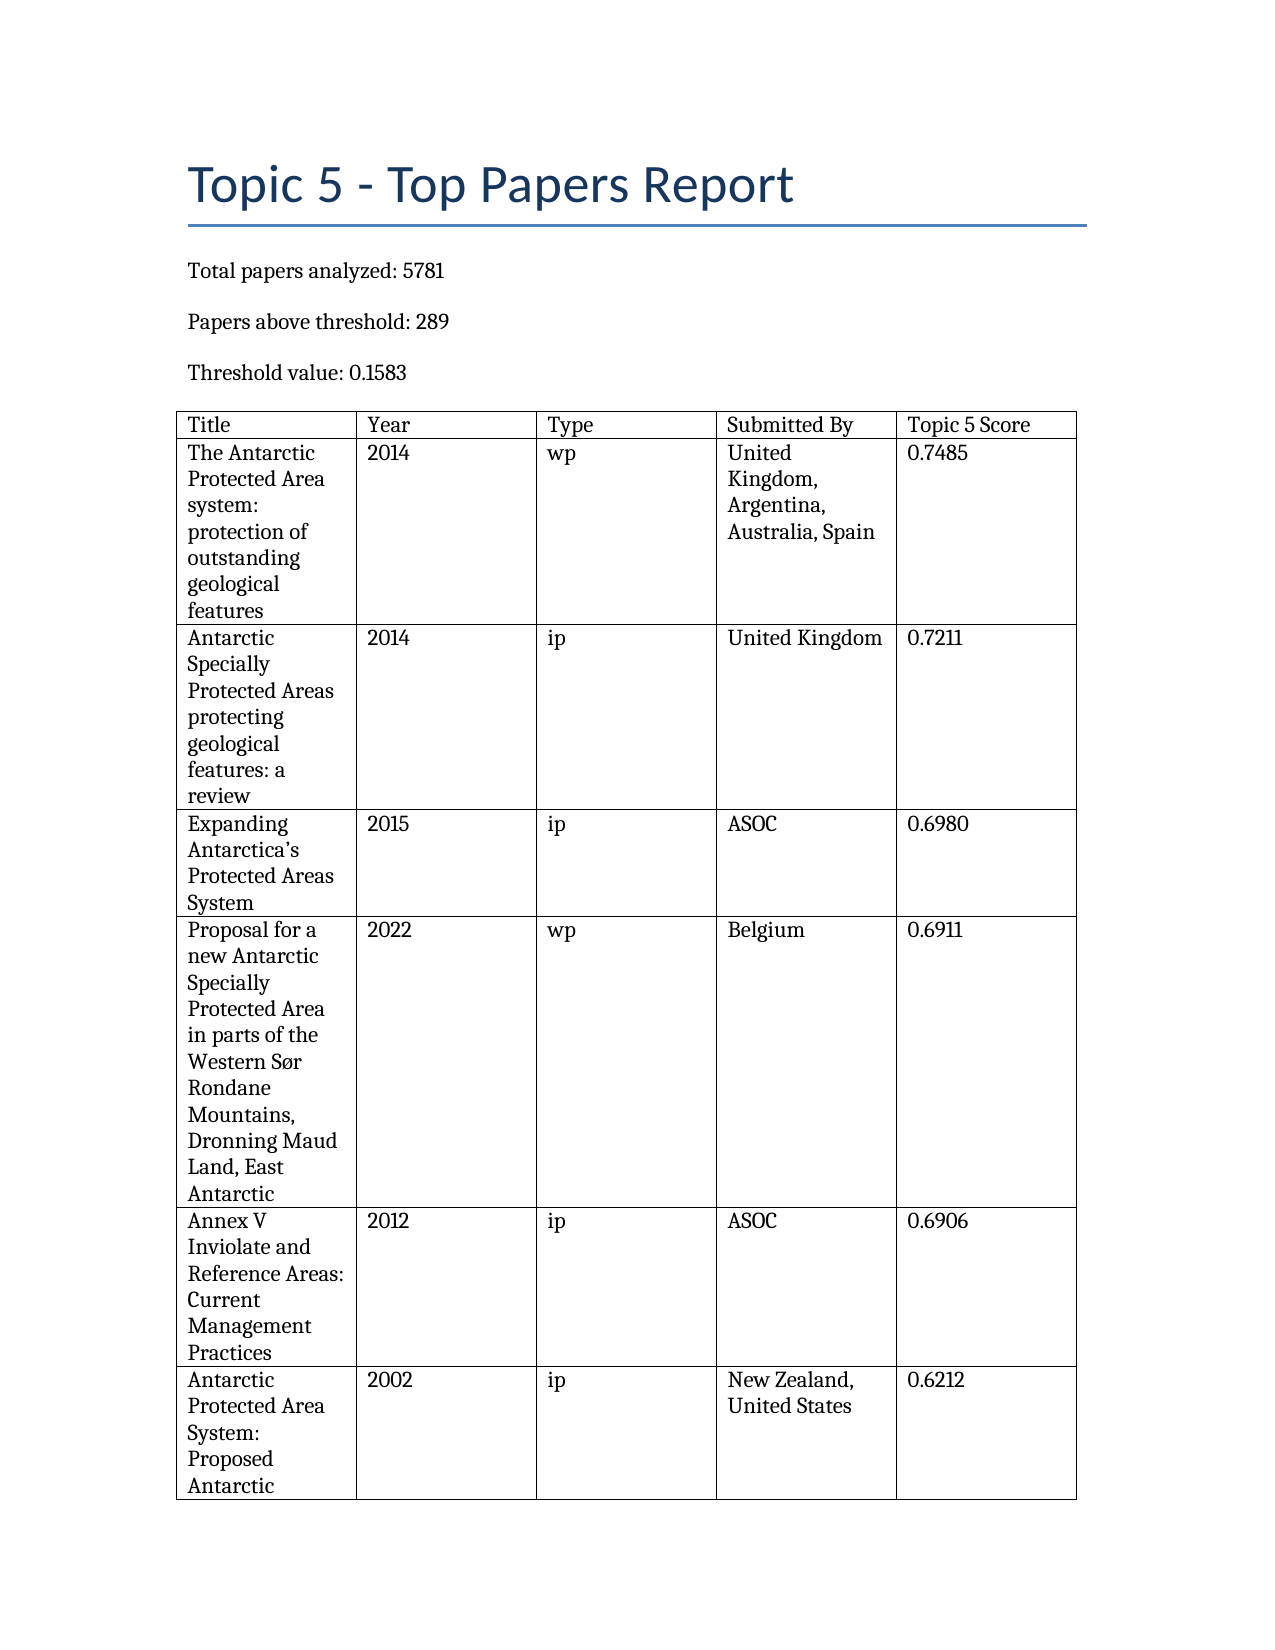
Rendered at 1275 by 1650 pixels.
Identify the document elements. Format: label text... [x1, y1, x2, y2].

table_cell United Kingdom, Argentina, Australia, Spain [717, 439, 896, 624]
table_cell ip [537, 625, 716, 809]
title Topic 5 - Top Papers Report [187, 150, 1087, 227]
table_header Title [177, 412, 356, 438]
table_cell 0.7211 [897, 625, 1076, 809]
table_cell ASOC [717, 1208, 896, 1366]
table_cell United Kingdom [717, 625, 896, 809]
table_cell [717, 1367, 896, 1499]
table_cell wp [537, 439, 716, 624]
table_cell 0.6212 [897, 1367, 1076, 1499]
table_header Topic 5 Score [897, 412, 1076, 438]
table_header Year [357, 412, 536, 438]
table_cell ip [537, 1208, 716, 1366]
table_cell 0.6911 [897, 917, 1076, 1207]
table_cell 2012 [357, 1208, 536, 1366]
table_cell 0.7485 [897, 439, 1076, 624]
table_cell Belgium [717, 917, 896, 1207]
table_cell The Antarctic Protected Area system: protection of outstanding geological features [177, 439, 356, 624]
table_cell 2015 [357, 810, 536, 916]
table_cell 2014 [357, 625, 536, 809]
table_header Submitted By [717, 412, 896, 438]
table_cell Expanding Antarctica’s Protected Areas System [177, 810, 356, 916]
text Total papers analyzed: 5781 [187, 258, 1087, 284]
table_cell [177, 1367, 356, 1499]
table_cell wp [537, 917, 716, 1207]
table_cell 2014 [357, 439, 536, 624]
table_cell Annex V Inviolate and Reference Areas: Current Management Practices [177, 1208, 356, 1366]
table_cell Antarctic Specially Protected Areas protecting geological features: a review [177, 625, 356, 809]
table_cell 0.6980 [897, 810, 1076, 916]
table_cell ip [537, 1367, 716, 1499]
text Papers above threshold: 289 [187, 309, 1087, 335]
table_header Type [537, 412, 716, 438]
text Threshold value: 0.1583 [187, 360, 1087, 386]
table_cell 0.6906 [897, 1208, 1076, 1366]
table_cell 2002 [357, 1367, 536, 1499]
table_cell ip [537, 810, 716, 916]
table_cell ASOC [717, 810, 896, 916]
table_cell Proposal for a new Antarctic Specially Protected Area in parts of the Western Sør Rondane Mountains, Dronning Maud Land, East Antarctic [177, 917, 356, 1207]
table_cell 2022 [357, 917, 536, 1207]
